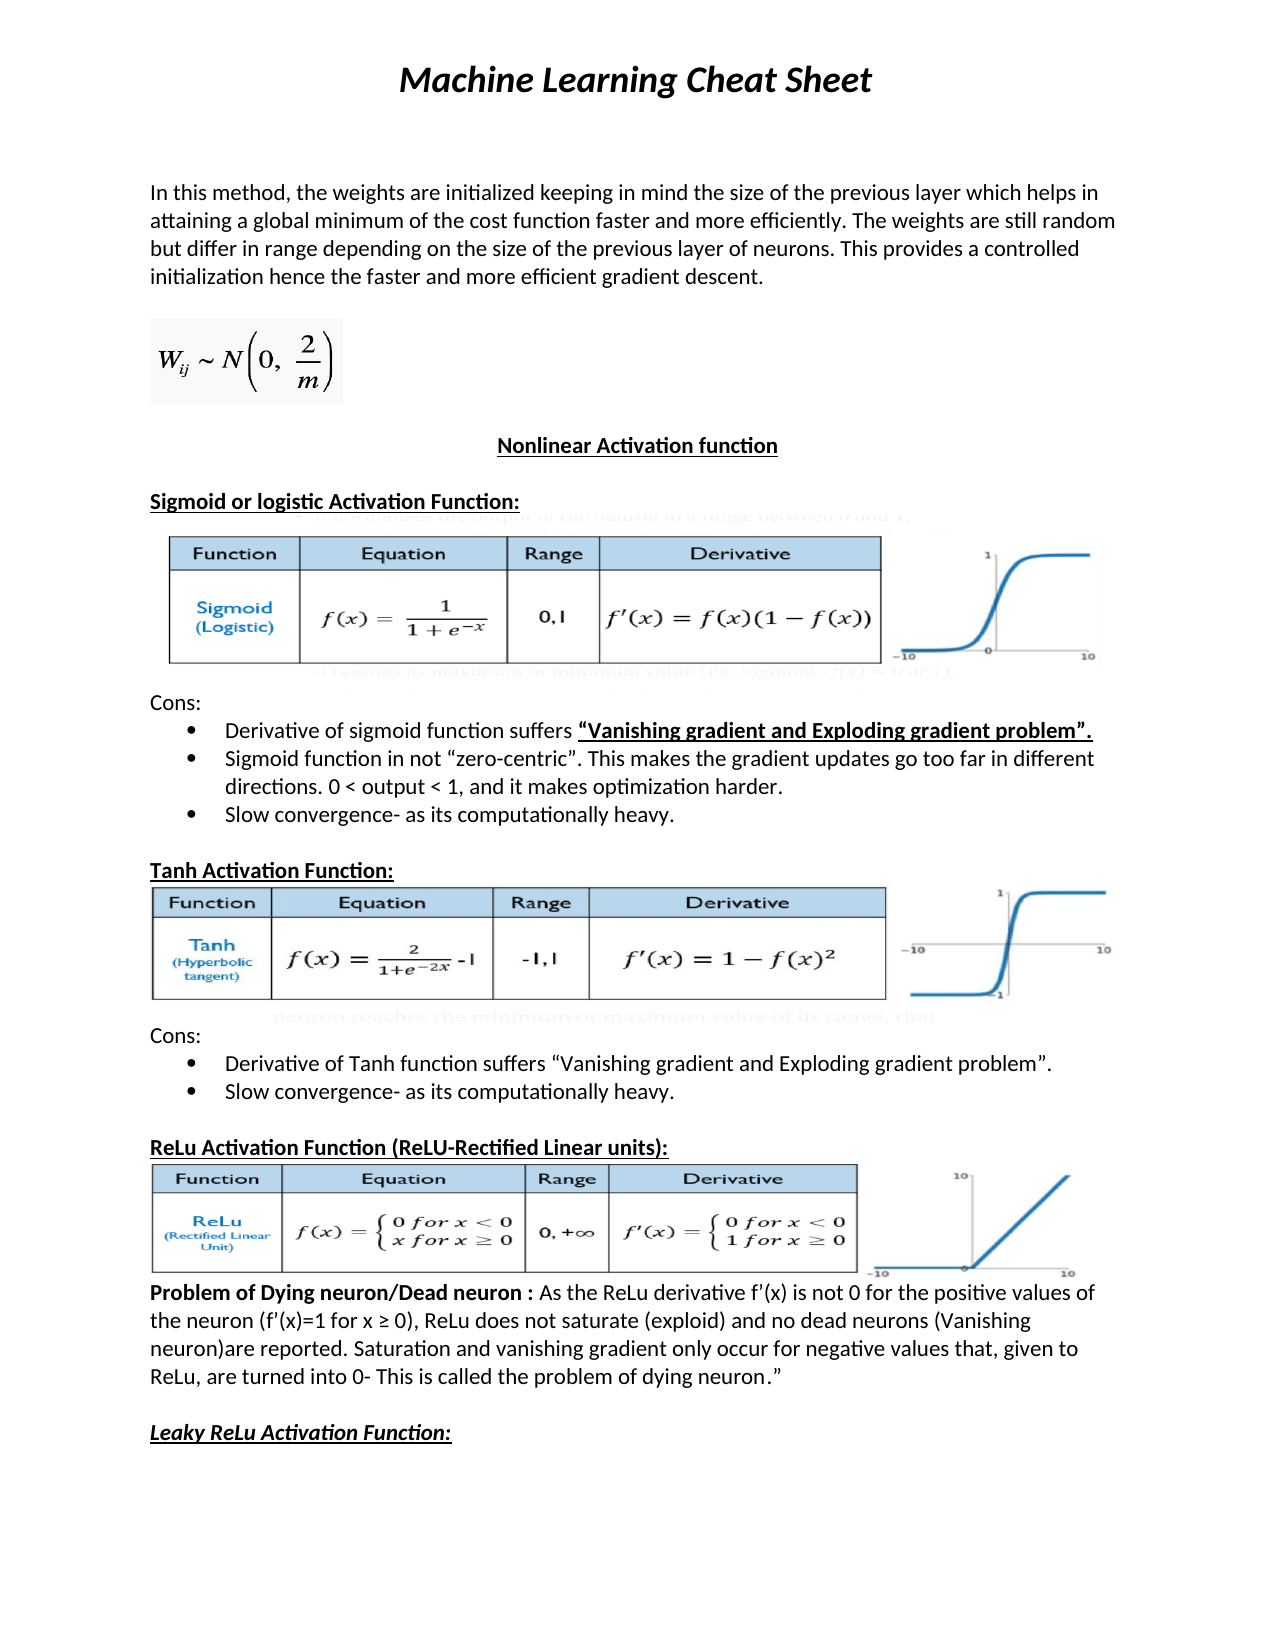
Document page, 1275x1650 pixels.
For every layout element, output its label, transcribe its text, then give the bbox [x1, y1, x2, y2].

list Slow convergence- as its computationally heavy. [187, 1077, 1125, 1105]
list Slow convergence- as its computationally heavy. [187, 800, 1125, 828]
text Sigmoid or logistic Activation Function: [150, 487, 1125, 515]
text Tanh Activation Function: [150, 856, 1125, 884]
list Sigmoid function in not “zero-centric”. This makes the gradient updates go too far in different directions. 0 < output < 1, and it makes optimization harder. [187, 744, 1125, 800]
picture [150, 515, 1125, 689]
list Derivative of sigmoid function suffers “Vanishing gradient and Exploding gradient problem”. [187, 716, 1125, 744]
picture [150, 1161, 1125, 1278]
text Leaky ReLu Activation Function: [150, 1418, 1125, 1446]
picture [150, 318, 344, 404]
text Problem of Dying neuron/Dead neuron : As the ReLu derivative f’(x) is not 0 for the positive values of the neuron (f’(x)=1 for x ≥ 0), ReLu does not saturate (exploid) and no dead neurons (Vanishing neuron)are reported. Saturation and vanishing gradient only occur for negative values that, given to ReLu, are turned into 0- This is called the problem of dying neuron.” [150, 1278, 1125, 1390]
text Nonlinear Activation function [150, 431, 1125, 459]
picture [150, 884, 1125, 1022]
list Derivative of Tanh function suffers “Vanishing gradient and Exploding gradient problem”. [187, 1049, 1125, 1077]
text Cons: [150, 1022, 1125, 1049]
text Cons: [150, 689, 1125, 716]
text ReLu Activation Function (ReLU-Rectified Linear units): [150, 1133, 1125, 1161]
text In this method, the weights are initialized keeping in mind the size of the previous layer which helps in attaining a global minimum of the cost function faster and more efficiently. The weights are still random but differ in range depending on the size of the previous layer of neurons. This provides a controlled initialization hence the faster and more efficient gradient descent. [150, 178, 1125, 290]
